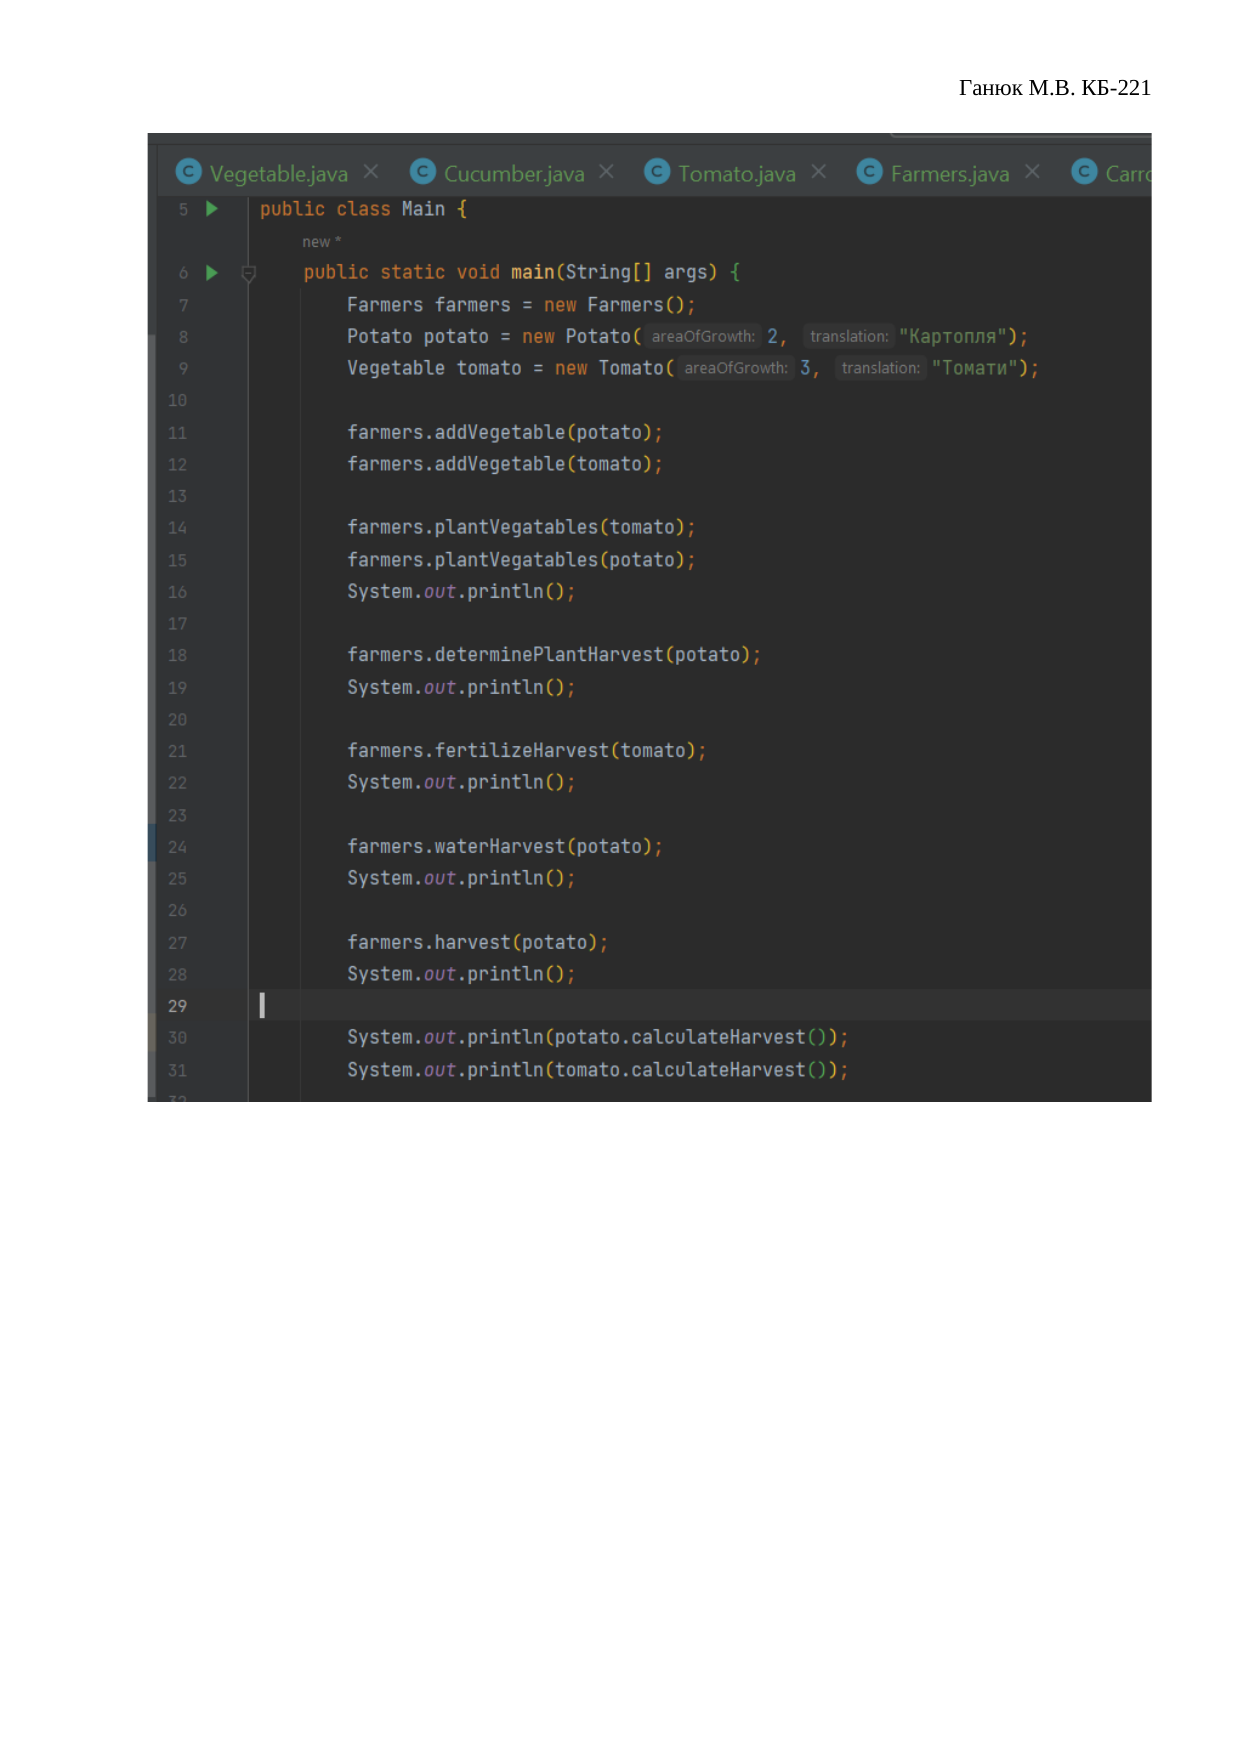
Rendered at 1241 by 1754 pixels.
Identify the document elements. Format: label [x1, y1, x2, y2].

picture [147, 133, 1152, 1102]
